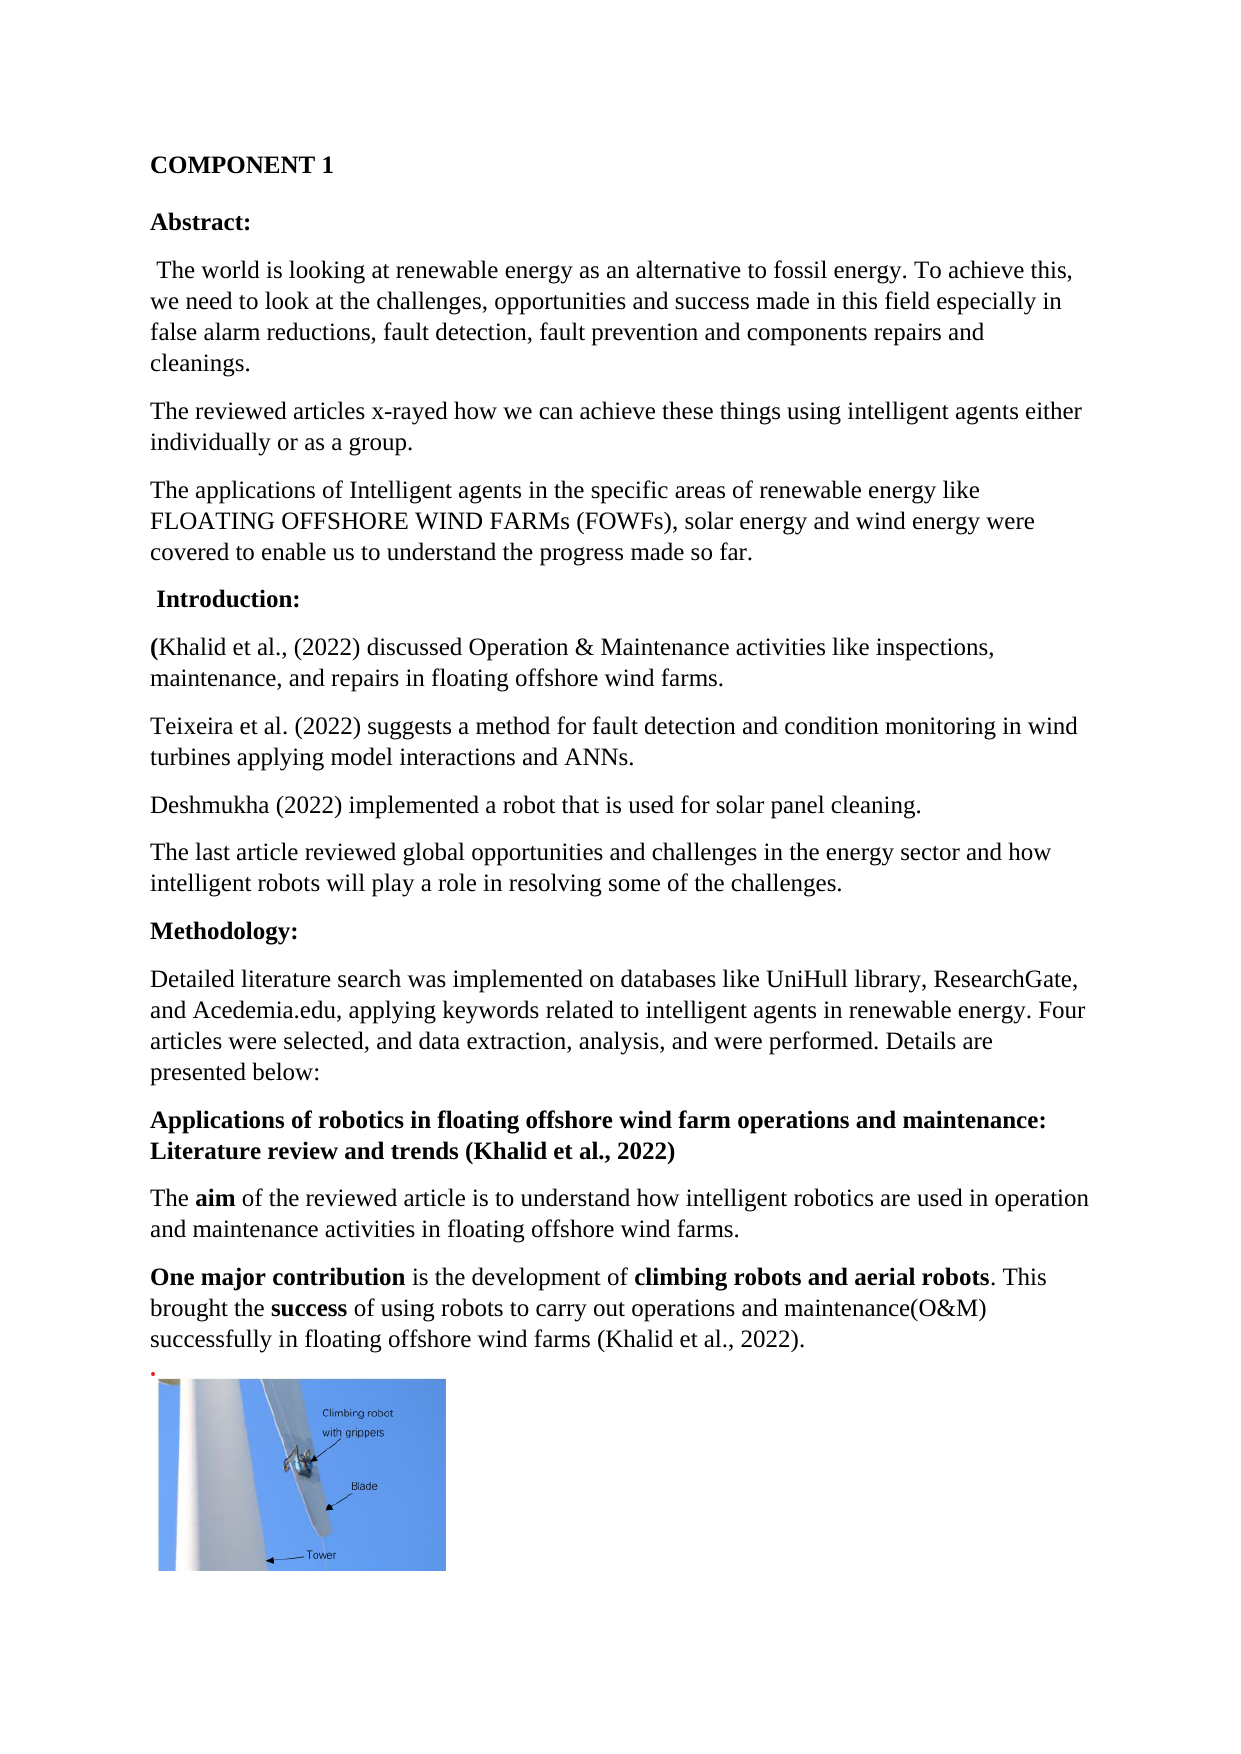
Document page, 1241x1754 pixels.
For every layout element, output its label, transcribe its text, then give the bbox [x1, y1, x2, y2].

text Applications of robotics in floating offshore wind farm operations and maintenance: Literature review and trends (Khalid et al., 2022) [150, 1105, 1090, 1164]
text The applications of Intelligent agents in the specific areas of renewable energy like FLOATING OFFSHORE WIND FARMs (FOWFs), solar energy and wind energy were covered to enable us to understand the progress made so far. [150, 475, 1090, 566]
text Deshmukha (2022) implemented a robot that is used for solar panel cleaning. [150, 790, 1090, 818]
text Methodology: [150, 916, 1090, 945]
text Teixeira et al. (2022) suggests a method for fault detection and condition monitoring in wind turbines applying model interactions and ANNs. [150, 711, 1090, 771]
text Abstract: [150, 207, 1090, 236]
text Detailed literature search was implemented on databases like UniHull library, ResearchGate, and Acedemia.edu, applying keywords related to intelligent agents in renewable energy. Four articles were selected, and data extraction, analysis, and were performed. Details are presented below: [150, 964, 1090, 1086]
text One major contribution is the development of climbing robots and aerial robots. This brought the success of using robots to carry out operations and maintenance(O&M) successfully in floating offshore wind farms (Khalid et al., 2022). [150, 1262, 1090, 1353]
text (Khalid et al., (2022) discussed Operation & Maintenance activities like inspections, maintenance, and repairs in floating offshore wind farms. [150, 632, 1090, 692]
text The world is looking at renewable energy as an alternative to fossil energy. To achieve this, we need to look at the challenges, opportunities and success made in this field especially in false alarm reductions, fault detection, fault prevention and components repairs and cleanings. [150, 255, 1090, 377]
text The aim of the reviewed article is to understand how intelligent robotics are used in operation and maintenance activities in floating offshore wind farms. [150, 1183, 1090, 1243]
text The reviewed articles x-rayed how we can achieve these things using intelligent agents either individually or as a group. [150, 396, 1090, 456]
picture [150, 1372, 451, 1571]
text Introduction: [150, 584, 1090, 613]
text The last article reviewed global opportunities and challenges in the energy sector and how intelligent robots will play a role in resolving some of the challenges. [150, 837, 1090, 897]
text COMPONENT 1 [150, 150, 1090, 179]
